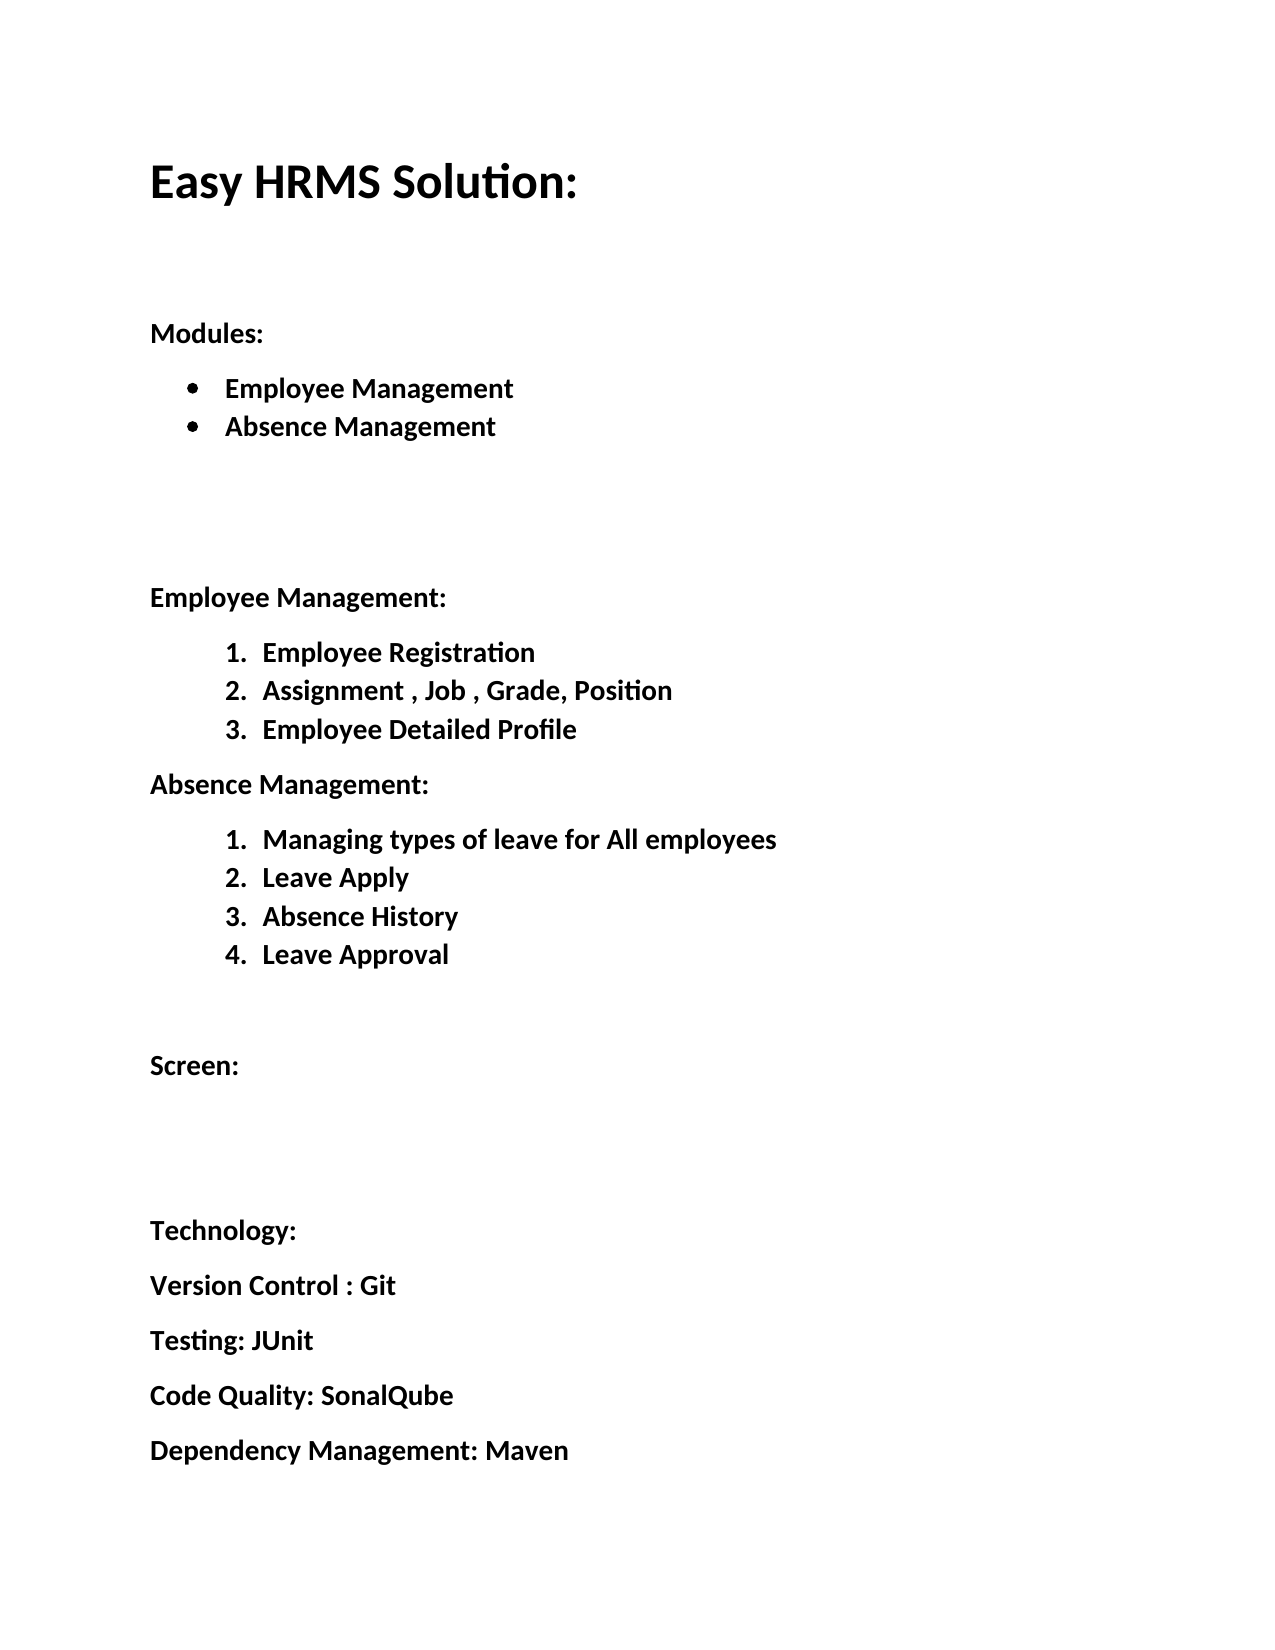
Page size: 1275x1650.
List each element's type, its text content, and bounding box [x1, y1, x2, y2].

list Absence Management [187, 408, 1125, 444]
list Leave Apply [225, 859, 1125, 895]
text Screen: [150, 1047, 1125, 1082]
text Dependency Management: Maven [150, 1432, 1125, 1468]
text Easy HRMS Solution: [150, 150, 1125, 211]
list Employee Management [187, 370, 1125, 406]
text Code Quality: SonalQube [150, 1377, 1125, 1413]
list Employee Registration [225, 634, 1125, 670]
list Assignment , Job , Grade, Position [225, 672, 1125, 708]
list Leave Approval [225, 936, 1125, 972]
list Managing types of leave for All employees [225, 821, 1125, 857]
text Modules: [150, 315, 1125, 351]
text Employee Management: [150, 579, 1125, 614]
text Absence Management: [150, 766, 1125, 802]
list Employee Detailed Profile [225, 711, 1125, 747]
text Testing: JUnit [150, 1322, 1125, 1358]
list Absence History [225, 898, 1125, 934]
text Version Control : Git [150, 1267, 1125, 1303]
text Technology: [150, 1212, 1125, 1248]
